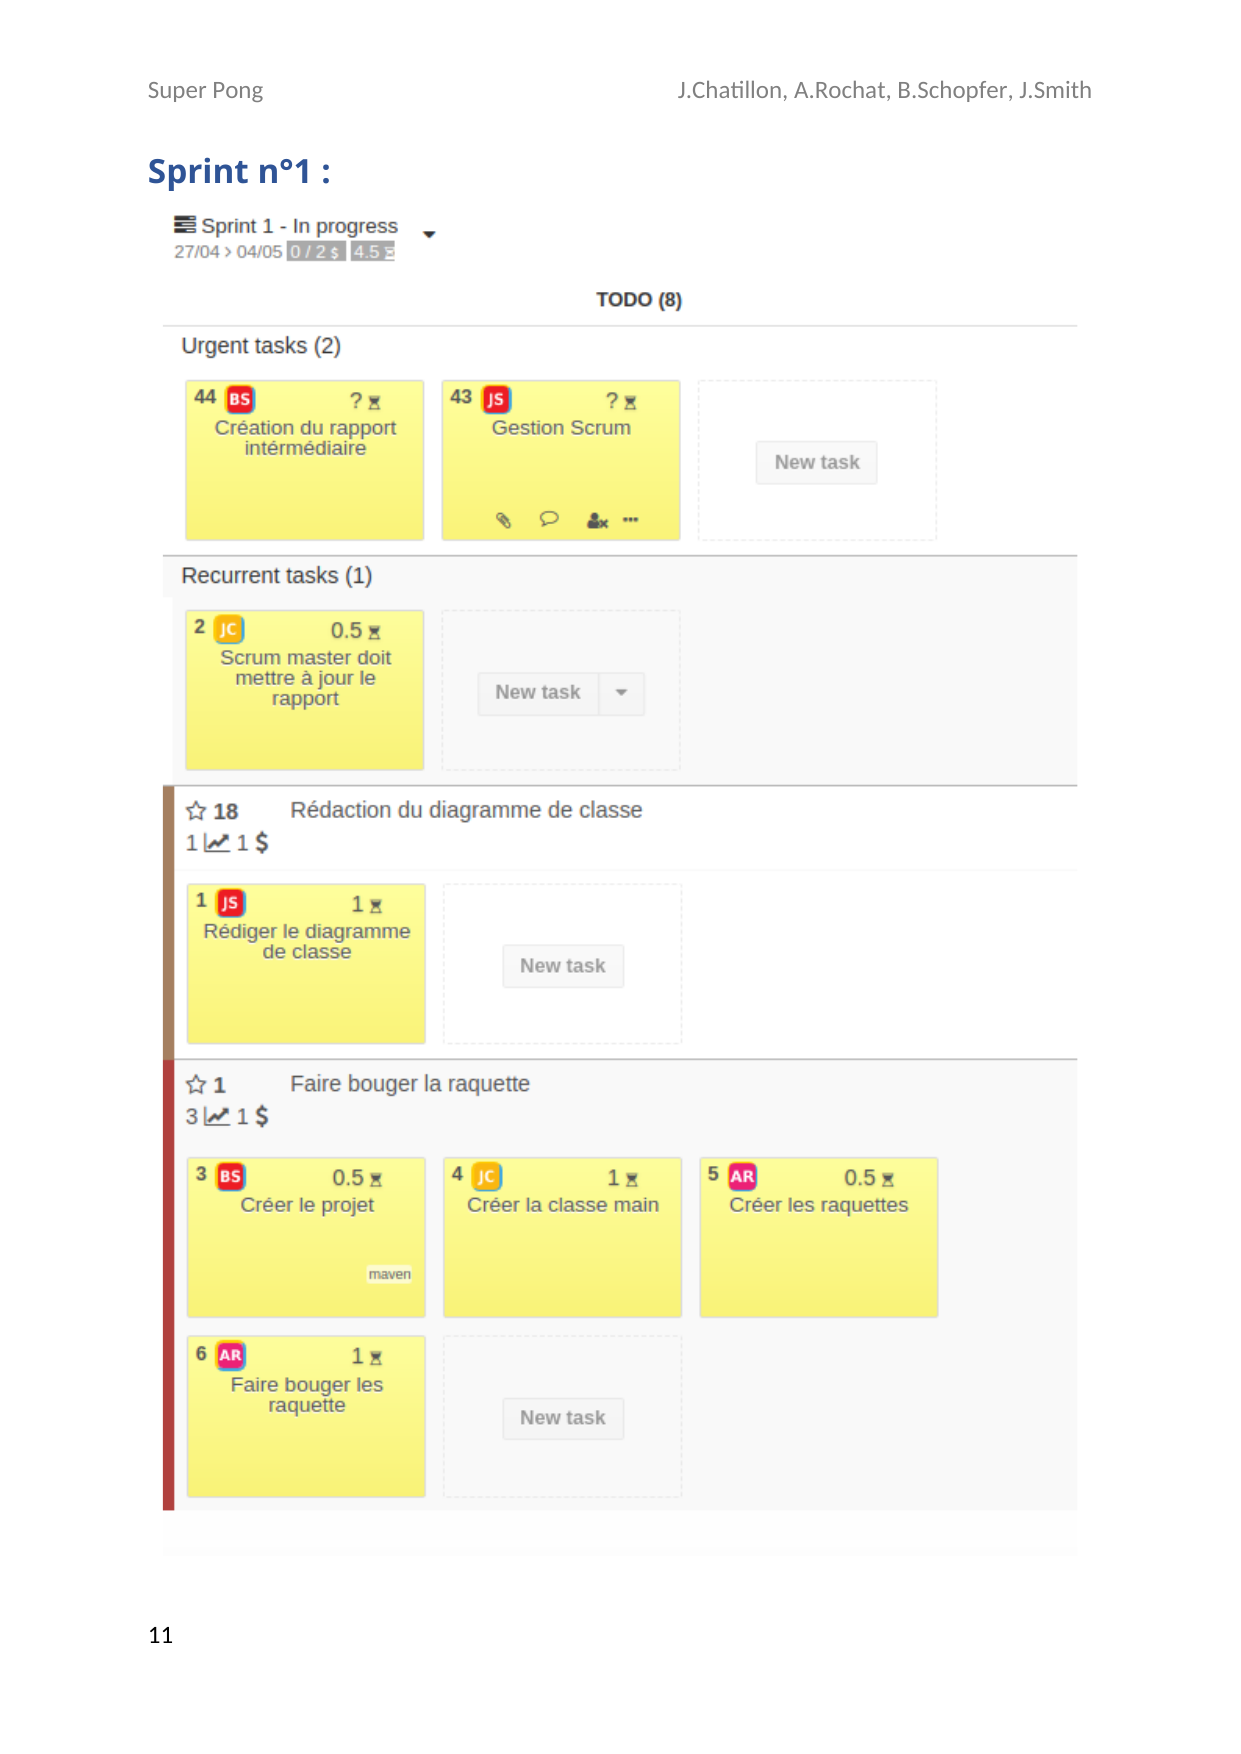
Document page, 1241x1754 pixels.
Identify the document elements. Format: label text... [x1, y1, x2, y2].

subtitle Sprint n°1 : [148, 148, 1093, 193]
picture [162, 205, 1078, 1556]
